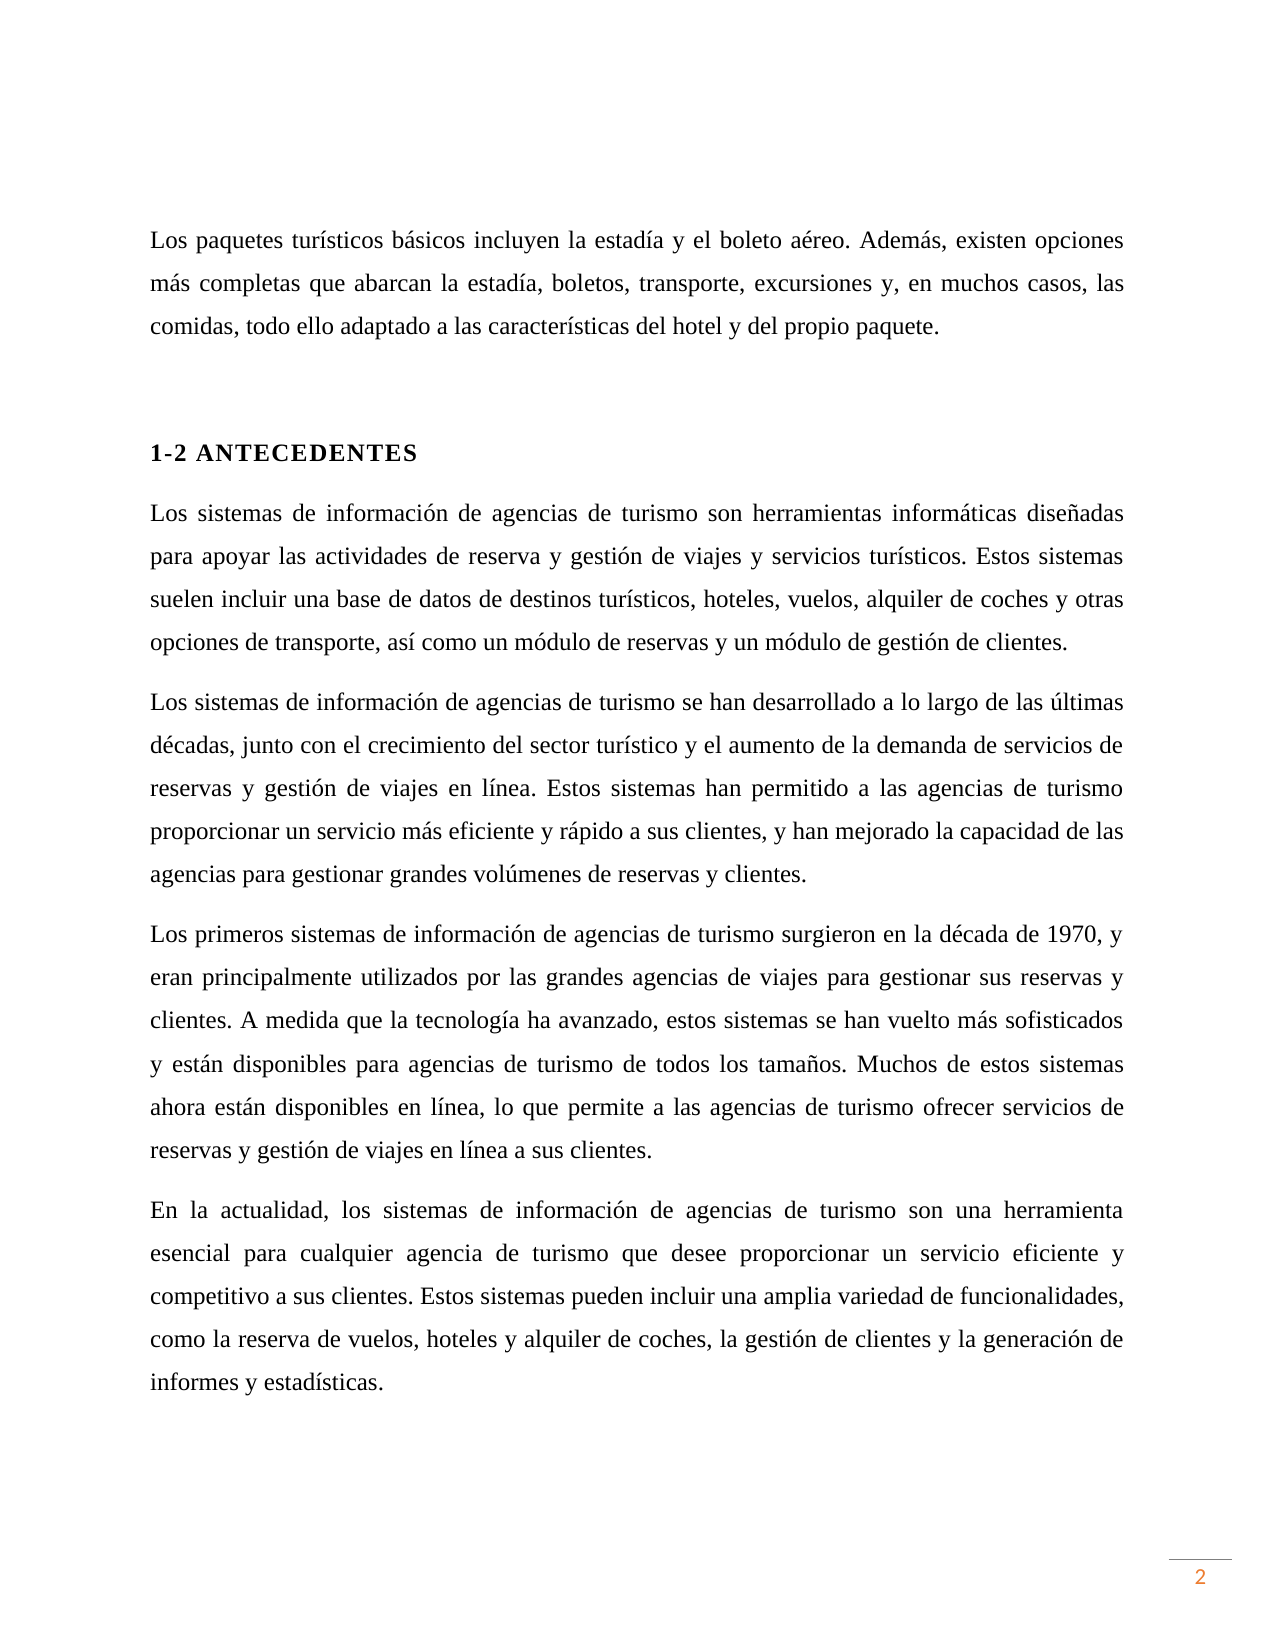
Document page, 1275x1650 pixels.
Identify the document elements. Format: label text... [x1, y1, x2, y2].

text Los sistemas de información de agencias de turismo se han desarrollado a lo largo de las últimas décadas, junto con el crecimiento del sector turístico y el aumento de la demanda de servicios de reservas y gestión de viajes en línea. Estos sistemas han permitido a las agencias de turismo proporcionar un servicio más eficiente y rápido a sus clientes, y han mejorado la capacidad de las agencias para gestionar grandes volúmenes de reservas y clientes. [150, 687, 1125, 888]
text Los paquetes turísticos básicos incluyen la estadía y el boleto aéreo. Además, existen opciones más completas que abarcan la estadía, boletos, transporte, excursiones y, en muchos casos, las comidas, todo ello adaptado a las características del hotel y del propio paquete. [150, 225, 1125, 340]
text En la actualidad, los sistemas de información de agencias de turismo son una herramienta esencial para cualquier agencia de turismo que desee proporcionar un servicio eficiente y competitivo a sus clientes. Estos sistemas pueden incluir una amplia variedad de funcionalidades, como la reserva de vuelos, hoteles y alquiler de coches, la gestión de clientes y la generación de informes y estadísticas. [150, 1195, 1125, 1396]
subtitle 1-2 ANTECEDENTES [150, 438, 1125, 467]
text Los primeros sistemas de información de agencias de turismo surgieron en la década de 1970, y eran principalmente utilizados por las grandes agencias de viajes para gestionar sus reservas y clientes. A medida que la tecnología ha avanzado, estos sistemas se han vuelto más sofisticados y están disponibles para agencias de turismo de todos los tamaños. Muchos de estos sistemas ahora están disponibles en línea, lo que permite a las agencias de turismo ofrecer servicios de reservas y gestión de viajes en línea a sus clientes. [150, 919, 1125, 1164]
text Los sistemas de información de agencias de turismo son herramientas informáticas diseñadas para apoyar las actividades de reserva y gestión de viajes y servicios turísticos. Estos sistemas suelen incluir una base de datos de destinos turísticos, hoteles, vuelos, alquiler de coches y otras opciones de transporte, así como un módulo de reservas y un módulo de gestión de clientes. [150, 498, 1125, 656]
